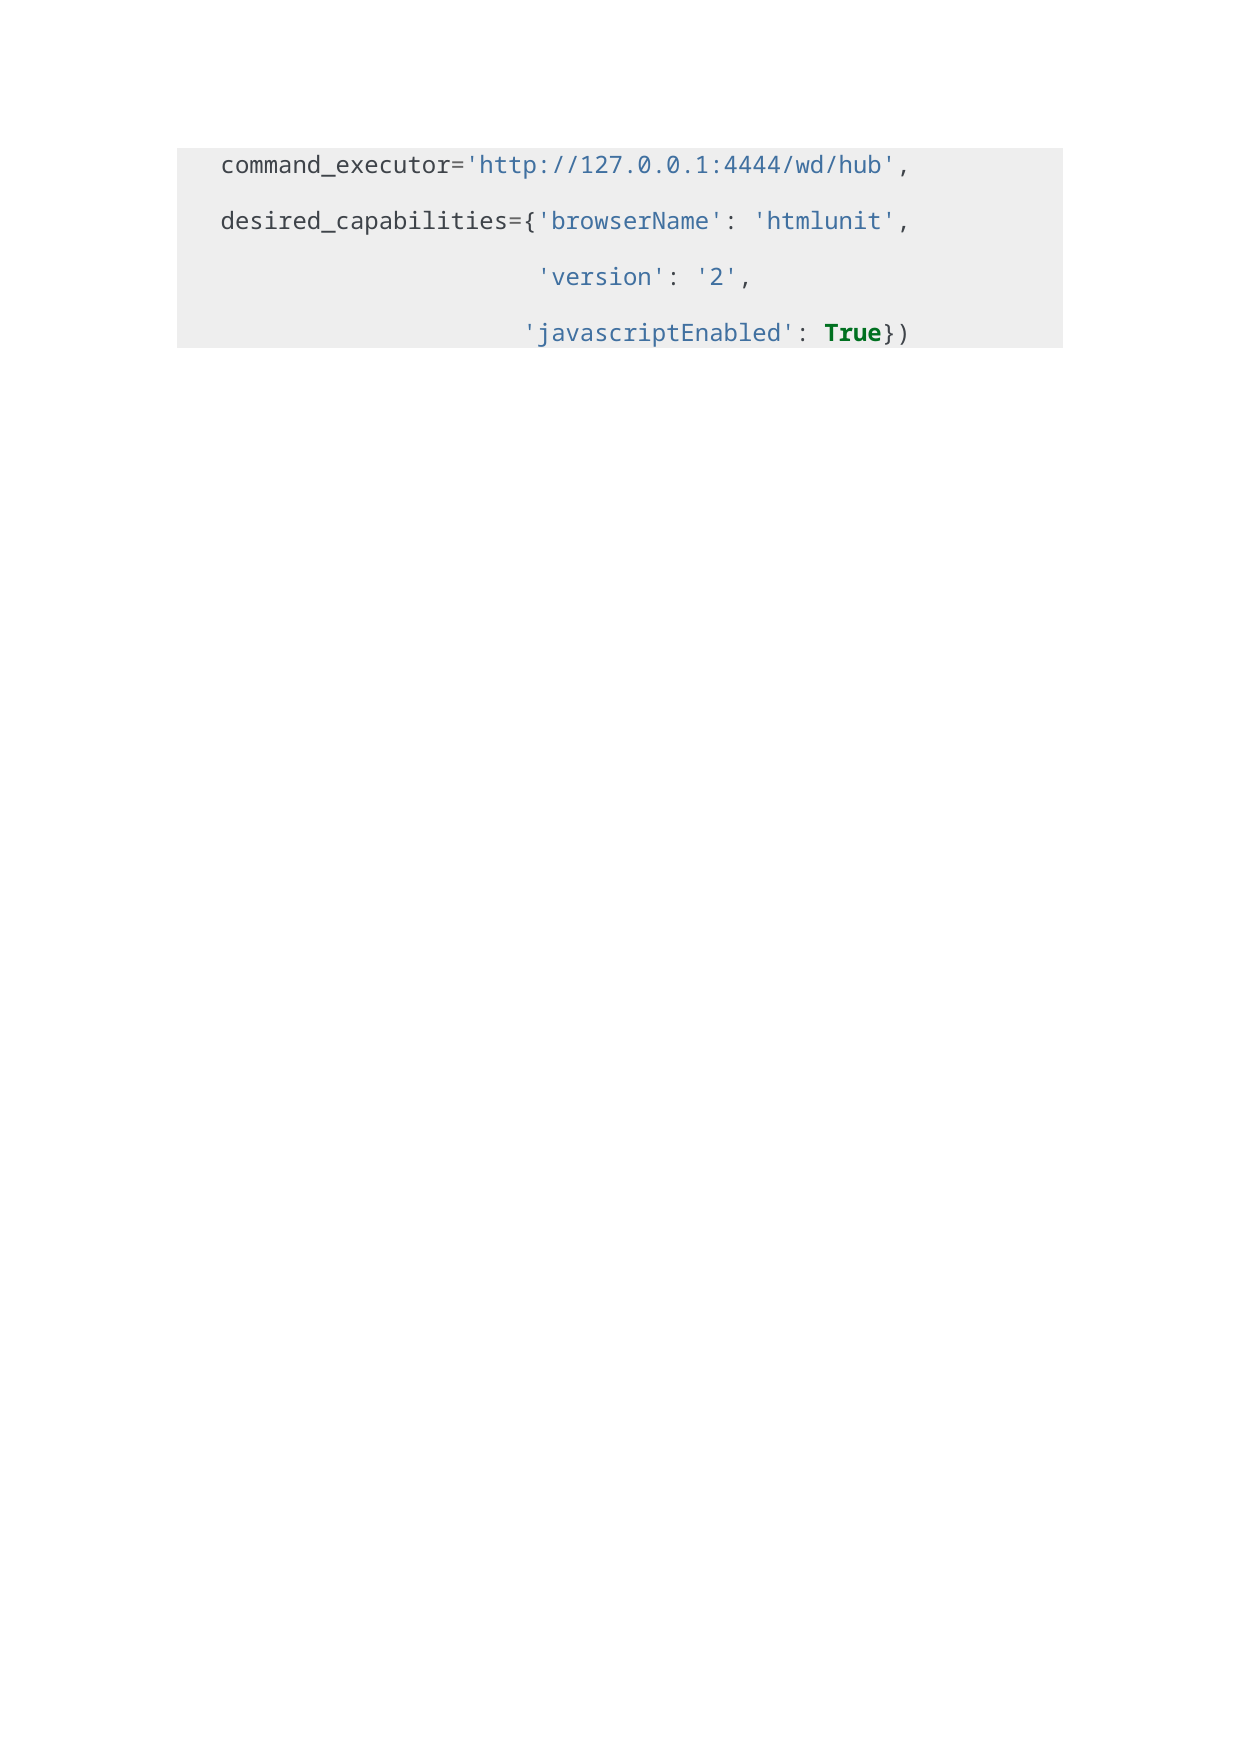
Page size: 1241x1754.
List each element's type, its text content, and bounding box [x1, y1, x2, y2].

text desired_capabilities={'browserName': 'htmlunit', [177, 204, 1063, 236]
text 'javascriptEnabled': True}) [177, 316, 1063, 348]
text command_executor='http://127.0.0.1:4444/wd/hub', [177, 148, 1063, 180]
text 'version': '2', [177, 260, 1063, 292]
